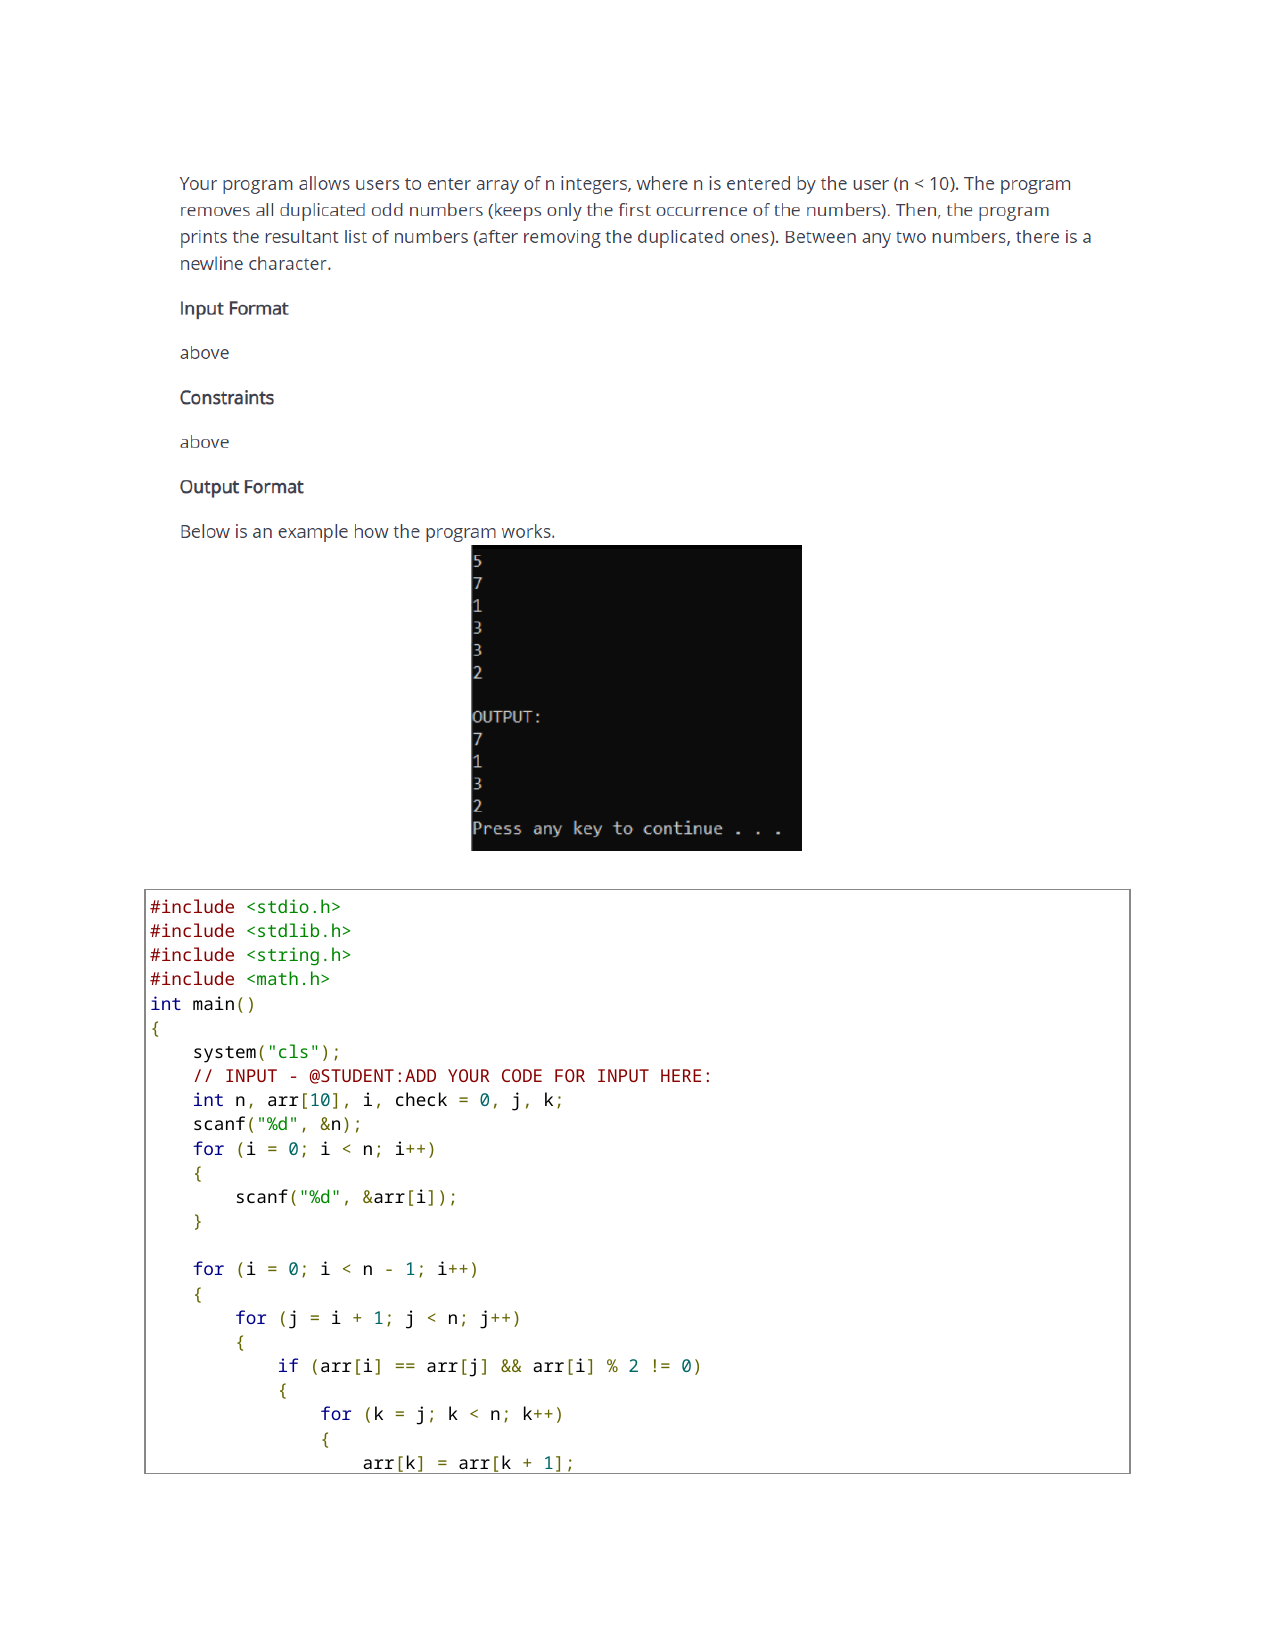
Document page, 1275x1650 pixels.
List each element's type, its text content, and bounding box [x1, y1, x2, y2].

text scanf("%d", &arr[i]); [150, 1184, 1125, 1208]
text for (k = j; k < n; k++) [150, 1402, 1125, 1426]
text int main() [150, 991, 1125, 1015]
text } [150, 1208, 1125, 1233]
text #include <stdlib.h> [150, 918, 1125, 943]
picture [150, 150, 1144, 870]
text #include <math.h> [150, 967, 1125, 991]
text scanf("%d", &n); [150, 1112, 1125, 1136]
text if (arr[i] == arr[j] && arr[i] % 2 != 0) [150, 1353, 1125, 1378]
text for (i = 0; i < n; i++) [150, 1136, 1125, 1160]
text for (i = 0; i < n - 1; i++) [150, 1257, 1125, 1281]
text // INPUT - @STUDENT:ADD YOUR CODE FOR INPUT HERE: [150, 1063, 1125, 1088]
text { [150, 1015, 1125, 1039]
text arr[k] = arr[k + 1]; [150, 1450, 1125, 1473]
text { [150, 1329, 1125, 1353]
text int n, arr[10], i, check = 0, j, k; [150, 1088, 1125, 1112]
text { [150, 1281, 1125, 1305]
text { [150, 1426, 1125, 1450]
text { [150, 1378, 1125, 1402]
text for (j = i + 1; j < n; j++) [150, 1305, 1125, 1329]
text #include <stdio.h> [146, 890, 1129, 918]
text { [150, 1160, 1125, 1184]
text system("cls"); [150, 1039, 1125, 1063]
text #include <string.h> [150, 943, 1125, 967]
